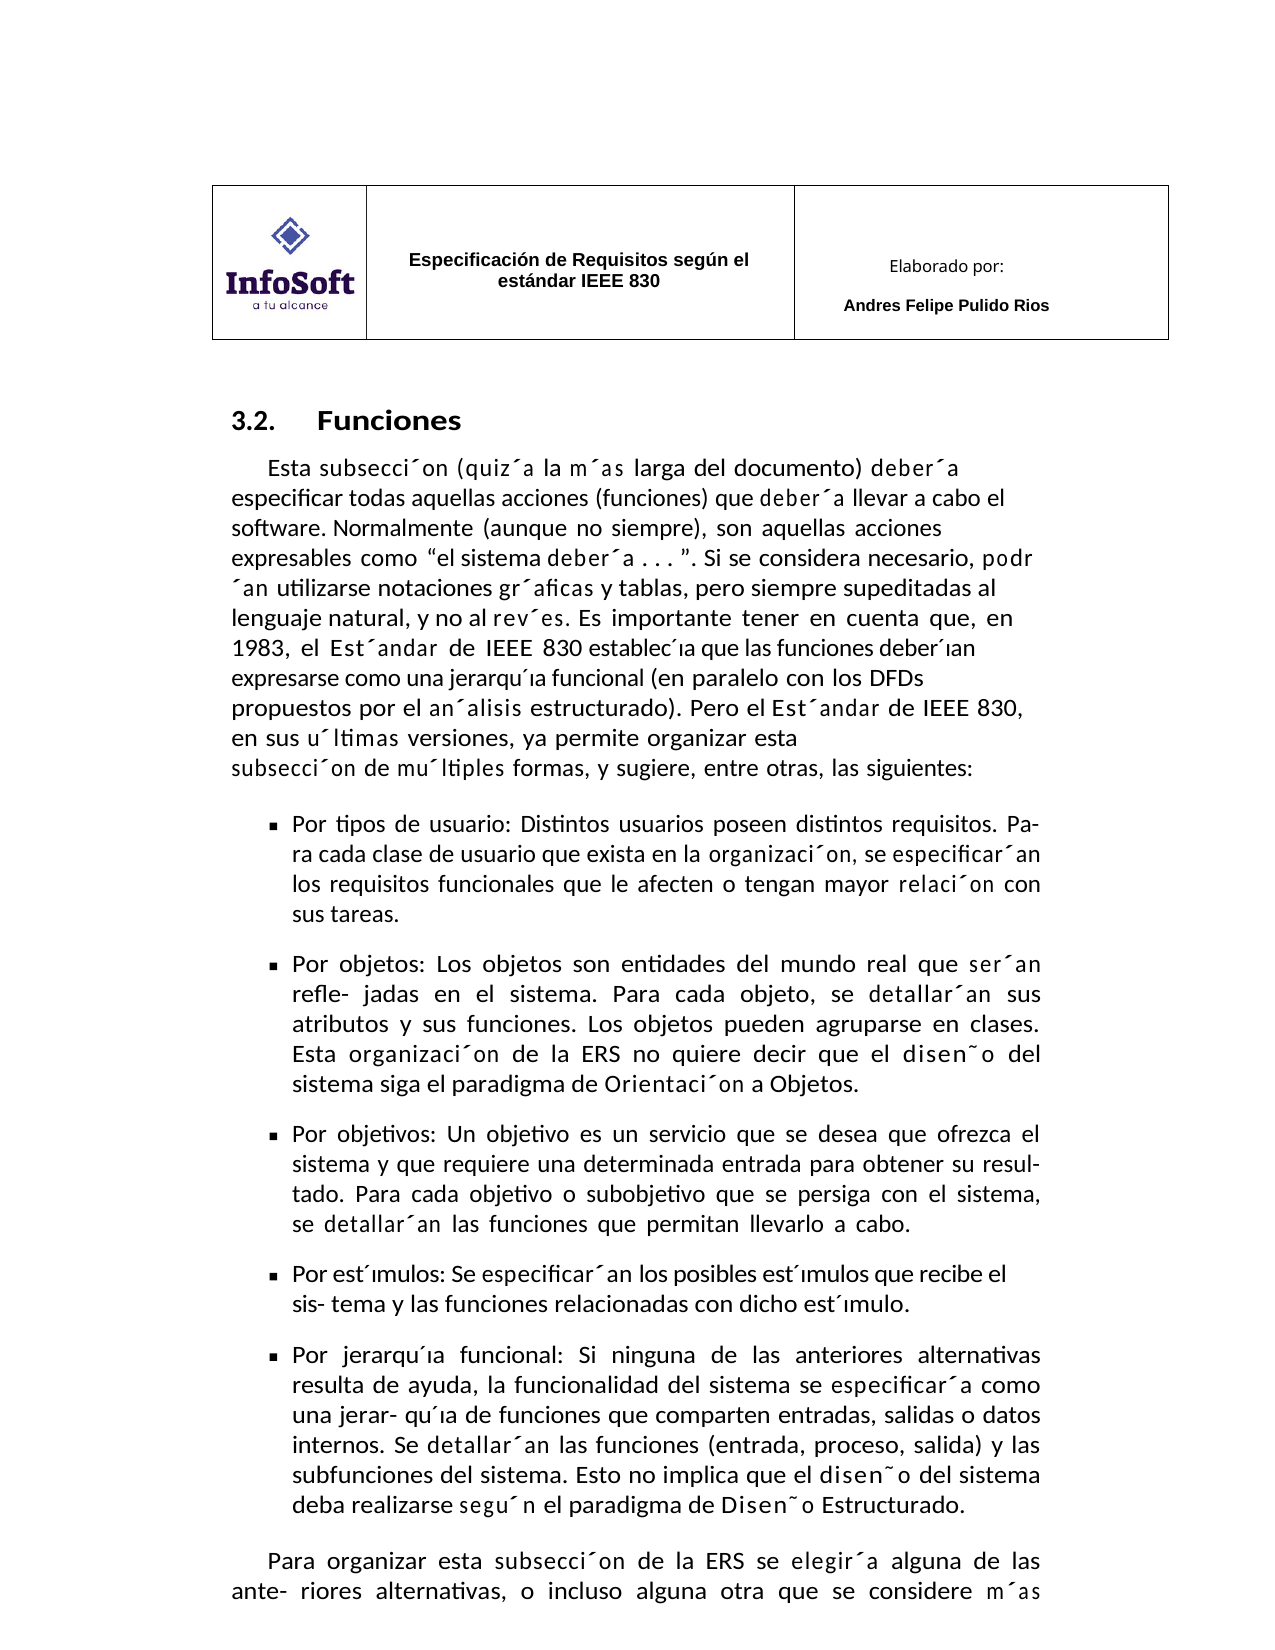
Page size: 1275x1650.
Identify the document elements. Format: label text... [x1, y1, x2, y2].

text Por objetivos: Un objetivo es un servicio que se desea que ofrezca el sistema y que requiere una determinada entrada para obtener su resul- tado. Para cada objetivo o subobjetivo que se persiga con el sistema, se detallar´an las funciones que permitan llevarlo a cabo. [292, 1119, 1041, 1239]
text Por objetos: Los objetos son entidades del mundo real que ser´an refle- jadas en el sistema. Para cada objeto, se detallar´an sus atributos y sus funciones. Los objetos pueden agruparse en clases. Esta organizaci´on de la ERS no quiere decir que el disen˜o del sistema siga el paradigma de Orientaci´on a Objetos. [292, 949, 1041, 1099]
text Esta subsecci´on (quiz´a la m´as larga del documento) deber´a especificar todas aquellas acciones (funciones) que deber´a llevar a cabo el software. Normalmente (aunque no siempre), son aquellas acciones expresables como “el sistema deber´a . . . ”. Si se considera necesario, podr´an utilizarse notaciones gr´aficas y tablas, pero siempre supeditadas al lenguaje natural, y no al rev´es. Es importante tener en cuenta que, en 1983, el Est´andar de IEEE 830 establec´ıa que las funciones deber´ıan expresarse como una jerarqu´ıa funcional (en paralelo con los DFDs propuestos por el an´alisis estructurado). Pero el Est´andar de IEEE 830, en sus u´ltimas versiones, ya permite organizar esta [231, 452, 1041, 752]
text Por tipos de usuario: Distintos usuarios poseen distintos requisitos. Pa- ra cada clase de usuario que exista en la organizaci´on, se especificar´an los requisitos funcionales que le afecten o tengan mayor relaci´on con sus tareas. [292, 808, 1041, 928]
text Por est´ımulos: Se especificar´an los posibles est´ımulos que recibe el sis- tema y las funciones relacionadas con dicho est´ımulo. [292, 1259, 1041, 1319]
text subsecci´on de mu´ltiples formas, y sugiere, entre otras, las siguientes: [231, 752, 1096, 782]
text Por jerarqu´ıa funcional: Si ninguna de las anteriores alternativas resulta de ayuda, la funcionalidad del sistema se especificar´a como una jerar- qu´ıa de funciones que comparten entradas, salidas o datos internos. Se detallar´an las funciones (entrada, proceso, salida) y las subfunciones del sistema. Esto no implica que el disen˜o del sistema deba realizarse segu´n el paradigma de Disen˜o Estructurado. [292, 1339, 1041, 1519]
subtitle Funciones [231, 402, 1096, 438]
picture [213, 186, 367, 339]
